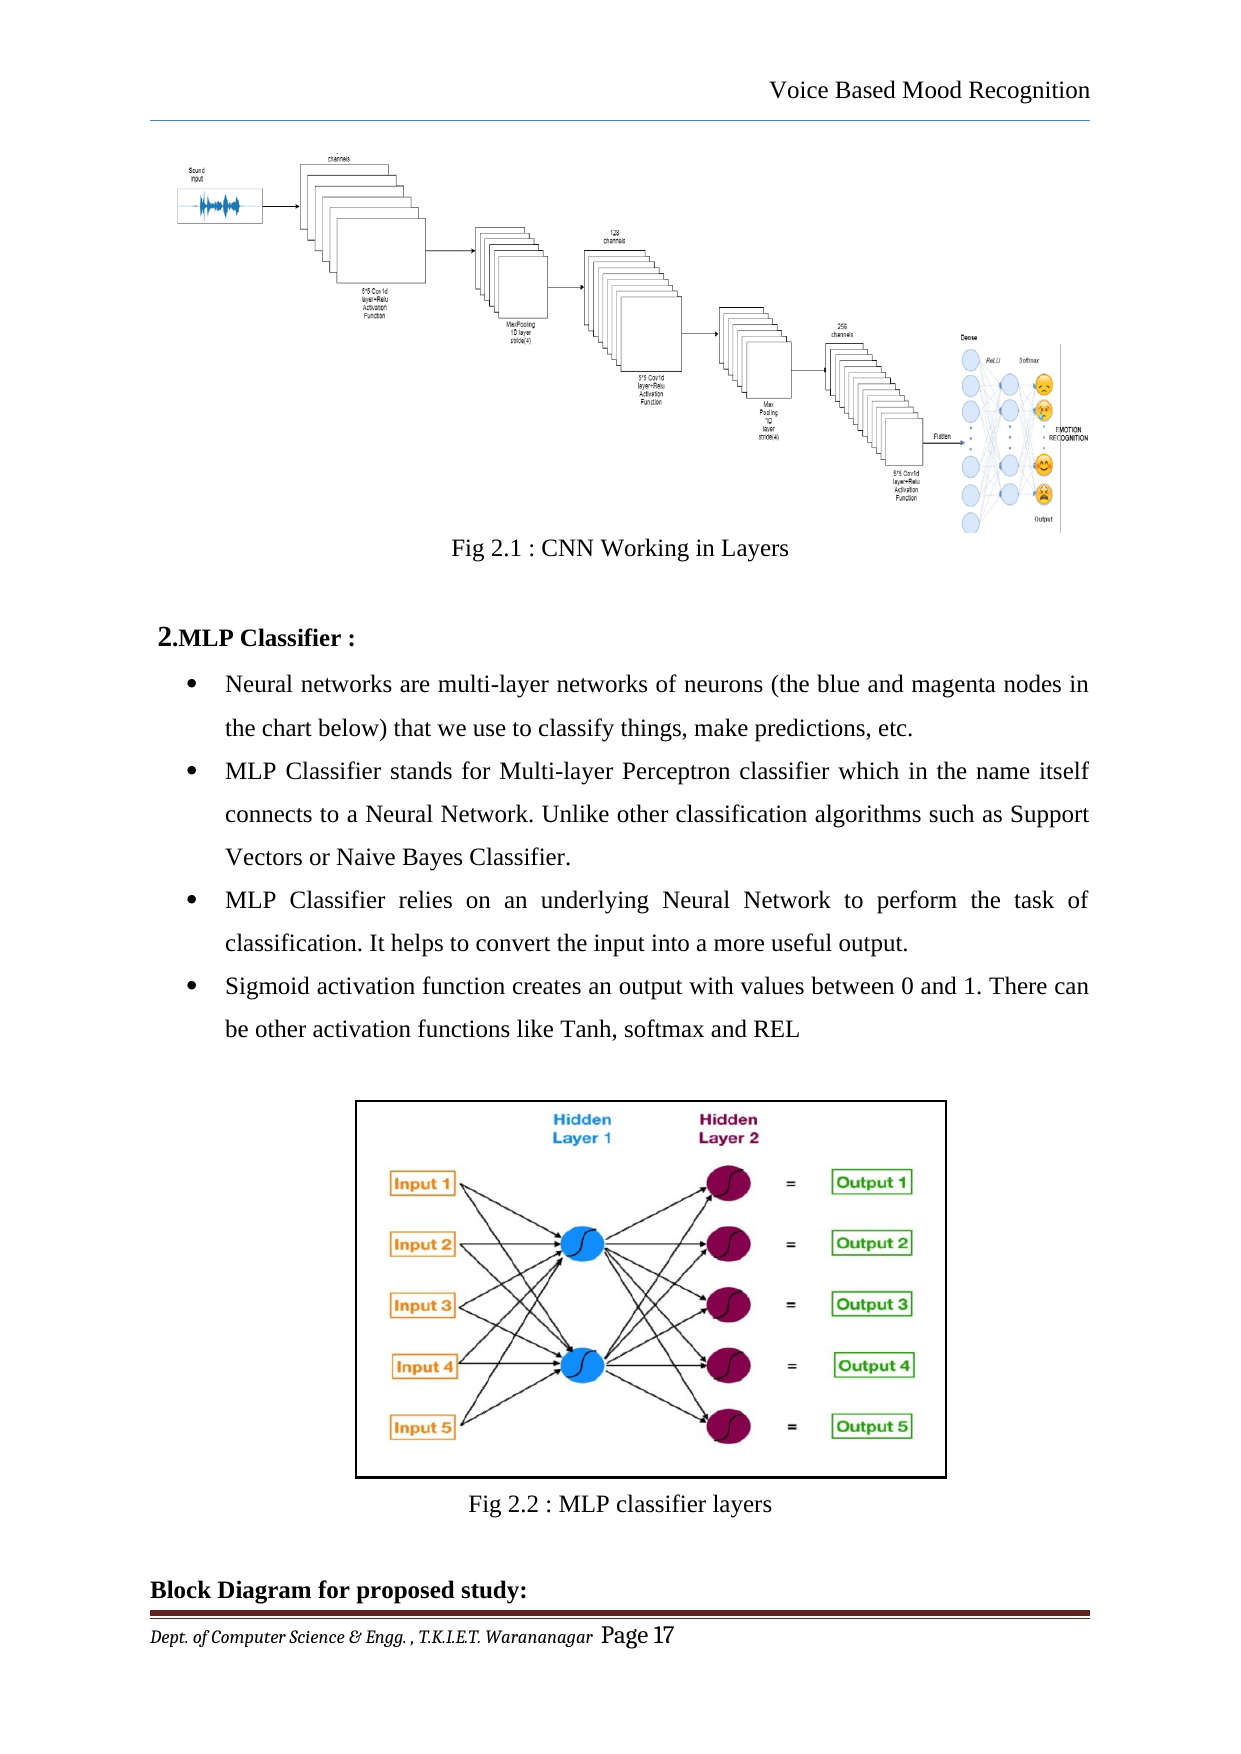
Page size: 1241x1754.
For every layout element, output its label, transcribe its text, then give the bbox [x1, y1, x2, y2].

list Sigmoid activation function creates an output with values between 0 and 1. There can be other activation functions like Tanh, softmax and REL [187, 971, 1090, 1043]
picture [357, 1102, 945, 1476]
list MLP Classifier stands for Multi-layer Perceptron classifier which in the name itself connects to a Neural Network. Unlike other classification algorithms such as Support Vectors or Naive Bayes Classifier. [187, 756, 1090, 871]
list MLP Classifier relies on an underlying Neural Network to perform the task of classification. It helps to convert the input into a more useful output. [187, 885, 1090, 957]
text Block Diagram for proposed study: [150, 1575, 1090, 1604]
list Neural networks are multi-layer networks of neurons (the blue and magenta nodes in the chart below) that we use to classify things, make predictions, etc. [187, 669, 1090, 741]
text 2.MLP Classifier : [150, 619, 1090, 653]
text Fig 2.2 : MLP classifier layers [150, 1489, 1090, 1518]
picture [177, 153, 1091, 533]
